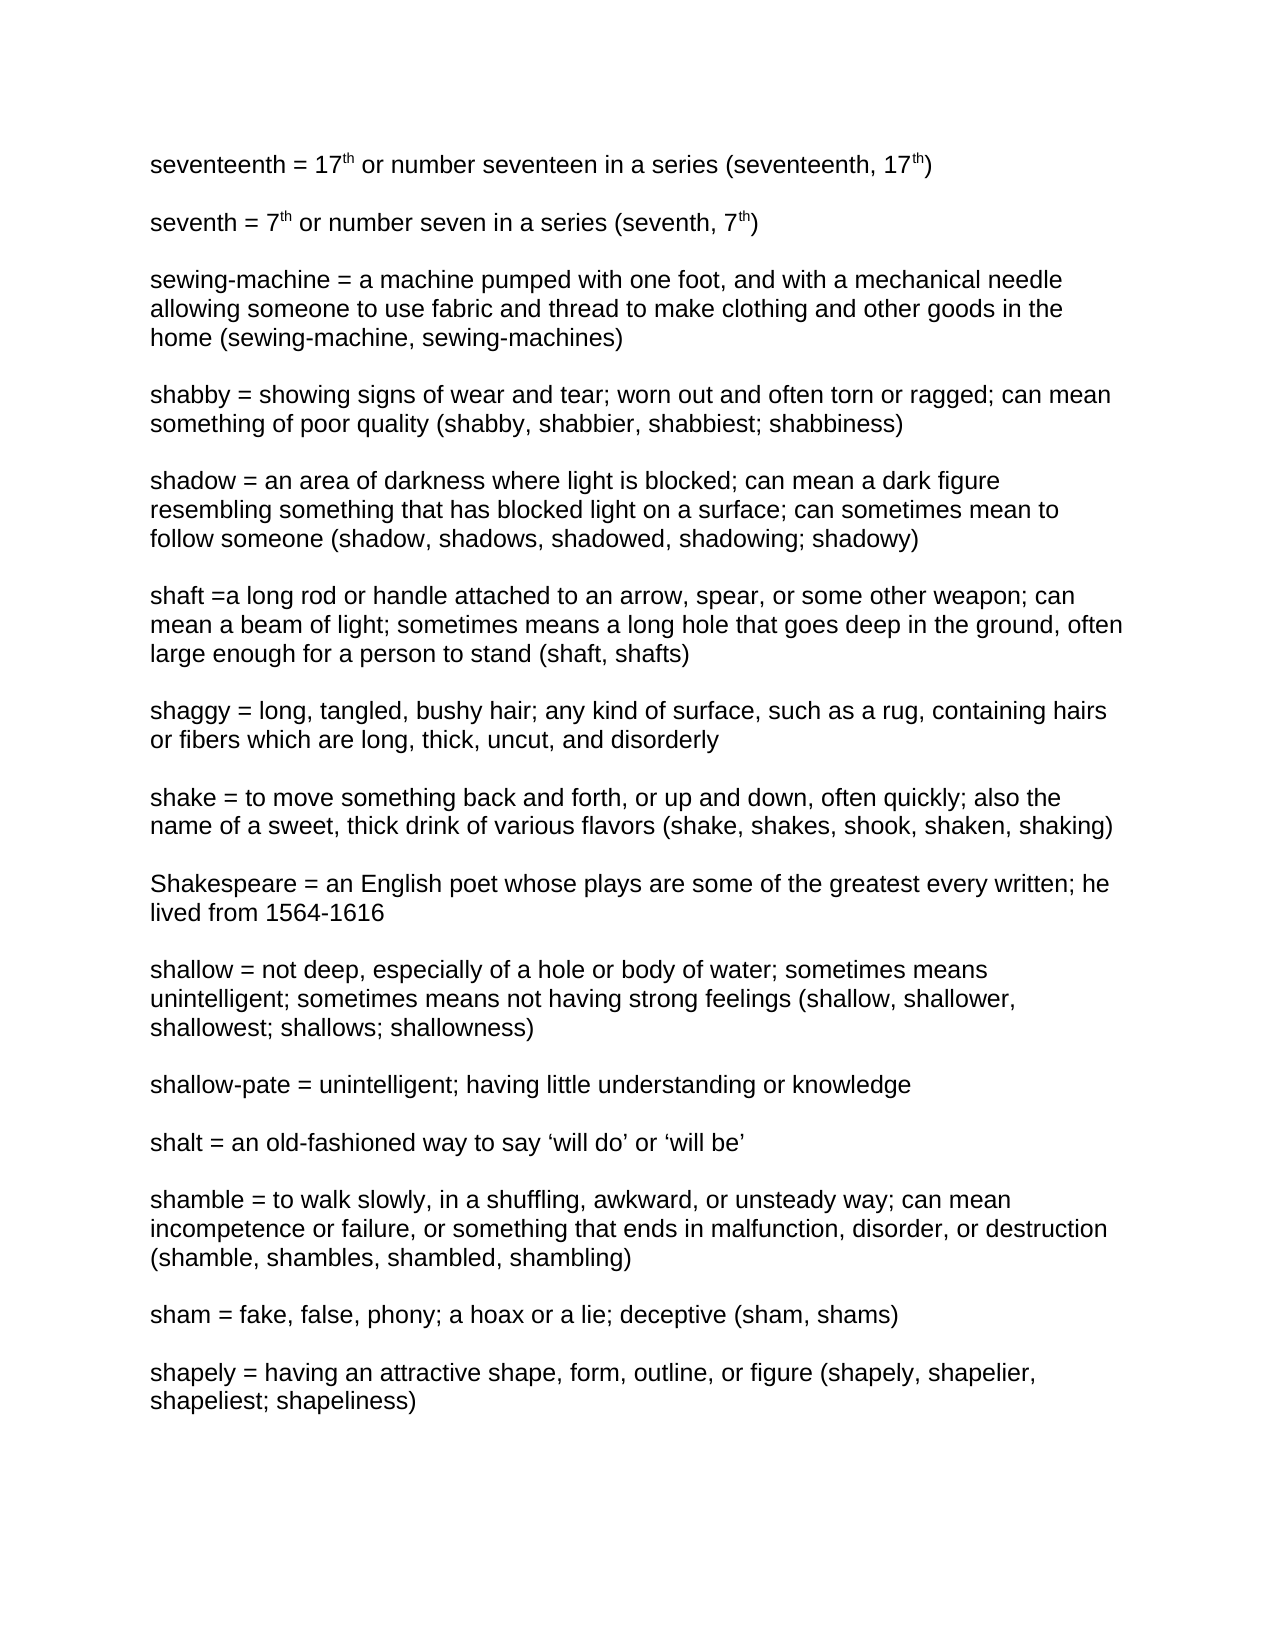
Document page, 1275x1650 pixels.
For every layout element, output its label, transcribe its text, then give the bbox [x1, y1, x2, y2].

text shamble = to walk slowly, in a shuffling, awkward, or unsteady way; can mean incompetence or failure, or something that ends in malfunction, disorder, or destruction (shamble, shambles, shambled, shambling) [150, 1185, 1125, 1271]
text shaggy = long, tangled, bushy hair; any kind of surface, such as a rug, containing hairs or fibers which are long, thick, uncut, and disorderly [150, 696, 1125, 754]
text seventeenth = 17th or number seventeen in a series (seventeenth, 17th) [150, 150, 1125, 179]
text sham = fake, false, phony; a hoax or a lie; deceptive (sham, shams) [150, 1300, 1125, 1329]
text shadow = an area of darkness where light is blocked; can mean a dark figure resembling something that has blocked light on a surface; can sometimes mean to follow someone (shadow, shadows, shadowed, shadowing; shadowy) [150, 466, 1125, 552]
text shapely = having an attractive shape, form, outline, or figure (shapely, shapelier, shapeliest; shapeliness) [150, 1357, 1125, 1415]
text sewing-machine = a machine pumped with one foot, and with a mechanical needle allowing someone to use fabric and thread to make clothing and other goods in the home (sewing-machine, sewing-machines) [150, 265, 1125, 351]
text Shakespeare = an English poet whose plays are some of the greatest every written; he lived from 1564-1616 [150, 869, 1125, 926]
text shallow = not deep, especially of a hole or body of water; sometimes means unintelligent; sometimes means not having strong feelings (shallow, shallower, shallowest; shallows; shallowness) [150, 955, 1125, 1041]
text shaft =a long rod or handle attached to an arrow, spear, or some other weapon; can mean a beam of light; sometimes means a long hole that goes deep in the ground, often large enough for a person to stand (shaft, shafts) [150, 581, 1125, 667]
text shabby = showing signs of wear and tear; worn out and often torn or ragged; can mean something of poor quality (shabby, shabbier, shabbiest; shabbiness) [150, 380, 1125, 437]
text shalt = an old-fashioned way to say ‘will do’ or ‘will be’ [150, 1127, 1125, 1156]
text seventh = 7th or number seven in a series (seventh, 7th) [150, 207, 1125, 236]
text shallow-pate = unintelligent; having little understanding or knowledge [150, 1070, 1125, 1099]
text shake = to move something back and forth, or up and down, often quickly; also the name of a sweet, thick drink of various flavors (shake, shakes, shook, shaken, shaking) [150, 782, 1125, 840]
